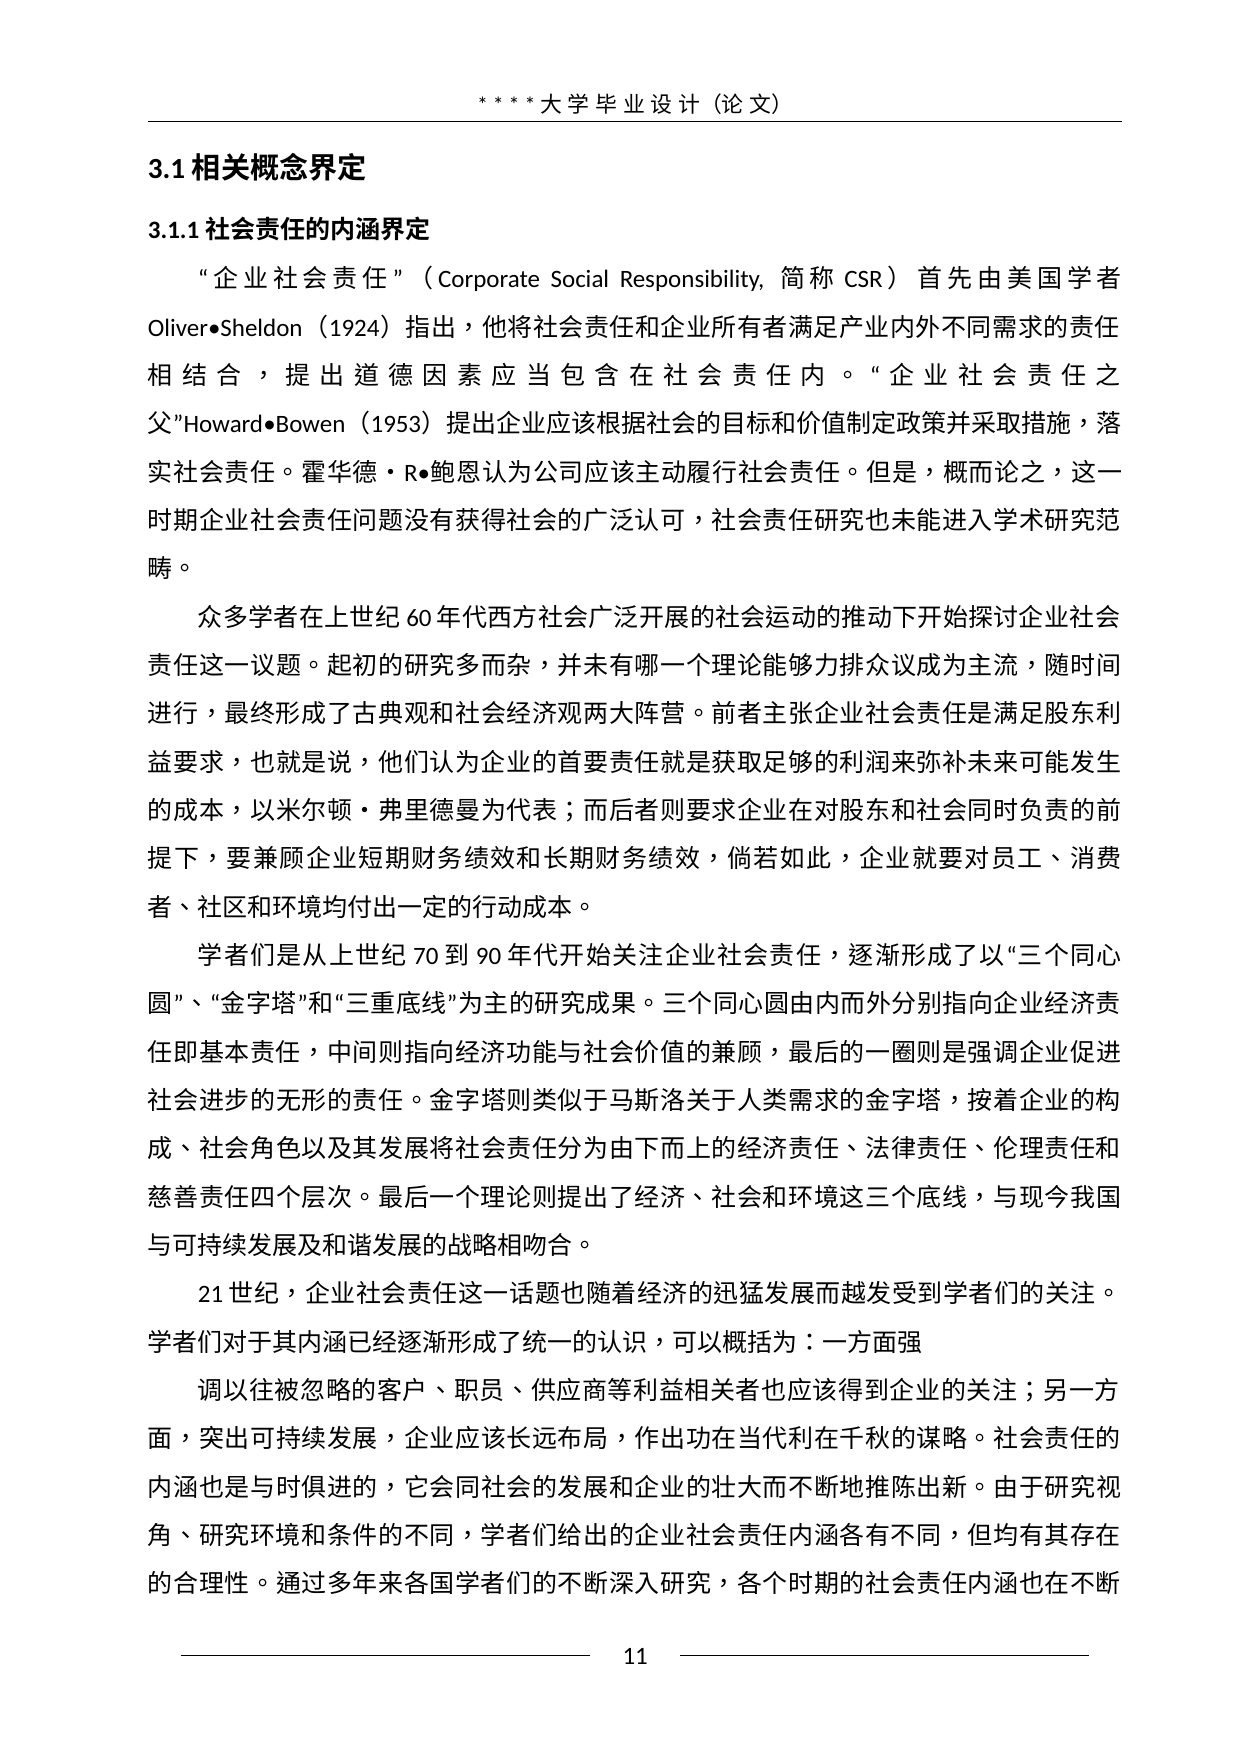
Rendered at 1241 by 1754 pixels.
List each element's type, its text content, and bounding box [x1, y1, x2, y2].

text 众多学者在上世纪60年代西方社会广泛开展的社会运动的推动下开始探讨企业社会责任这一议题。起初的研究多而杂，并未有哪一个理论能够力排众议成为主流，随时间进行，最终形成了古典观和社会经济观两大阵营。前者主张企业社会责任是满足股东利益要求，也就是说，他们认为企业的首要责任就是获取足够的利润来弥补未来可能发生的成本，以米尔顿・弗里德曼为代表；而后者则要求企业在对股东和社会同时负责的前提下，要兼顾企业短期财务绩效和长期财务绩效，倘若如此，企业就要对员工、消费者、社区和环境均付出一定的行动成本。 [148, 584, 1122, 922]
subtitle 3.1.1 社会责任的内涵界定 [148, 212, 1122, 246]
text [148, 1357, 1122, 1599]
subtitle 3.1 相关概念界定 [148, 148, 1122, 187]
text “企业社会责任”（Corporate Social Responsibility, 简称CSR）首先由美国学者Oliver•Sheldon（1924）指出，他将社会责任和企业所有者满足产业内外不同需求的责任相结合，提出道德因素应当包含在社会责任内。“企业社会责任之父”Howard•Bowen（1953）提出企业应该根据社会的目标和价值制定政策并采取措施，落实社会责任。霍华德・R•鲍恩认为公司应该主动履行社会责任。但是，概而论之，这一时期企业社会责任问题没有获得社会的广泛认可，社会责任研究也未能进入学术研究范畴。 [148, 246, 1122, 584]
text 21世纪，企业社会责任这一话题也随着经济的迅猛发展而越发受到学者们的关注。学者们对于其内涵已经逐渐形成了统一的认识，可以概括为：一方面强 [148, 1261, 1122, 1357]
text 学者们是从上世纪70到90年代开始关注企业社会责任，逐渐形成了以“三个同心圆”、“金字塔”和“三重底线”为主的研究成果。三个同心圆由内而外分别指向企业经济责任即基本责任，中间则指向经济功能与社会价值的兼顾，最后的一圈则是强调企业促进社会进步的无形的责任。金字塔则类似于马斯洛关于人类需求的金字塔，按着企业的构成、社会角色以及其发展将社会责任分为由下而上的经济责任、法律责任、伦理责任和慈善责任四个层次。最后一个理论则提出了经济、社会和环境这三个底线，与现今我国与可持续发展及和谐发展的战略相吻合。 [148, 922, 1122, 1261]
